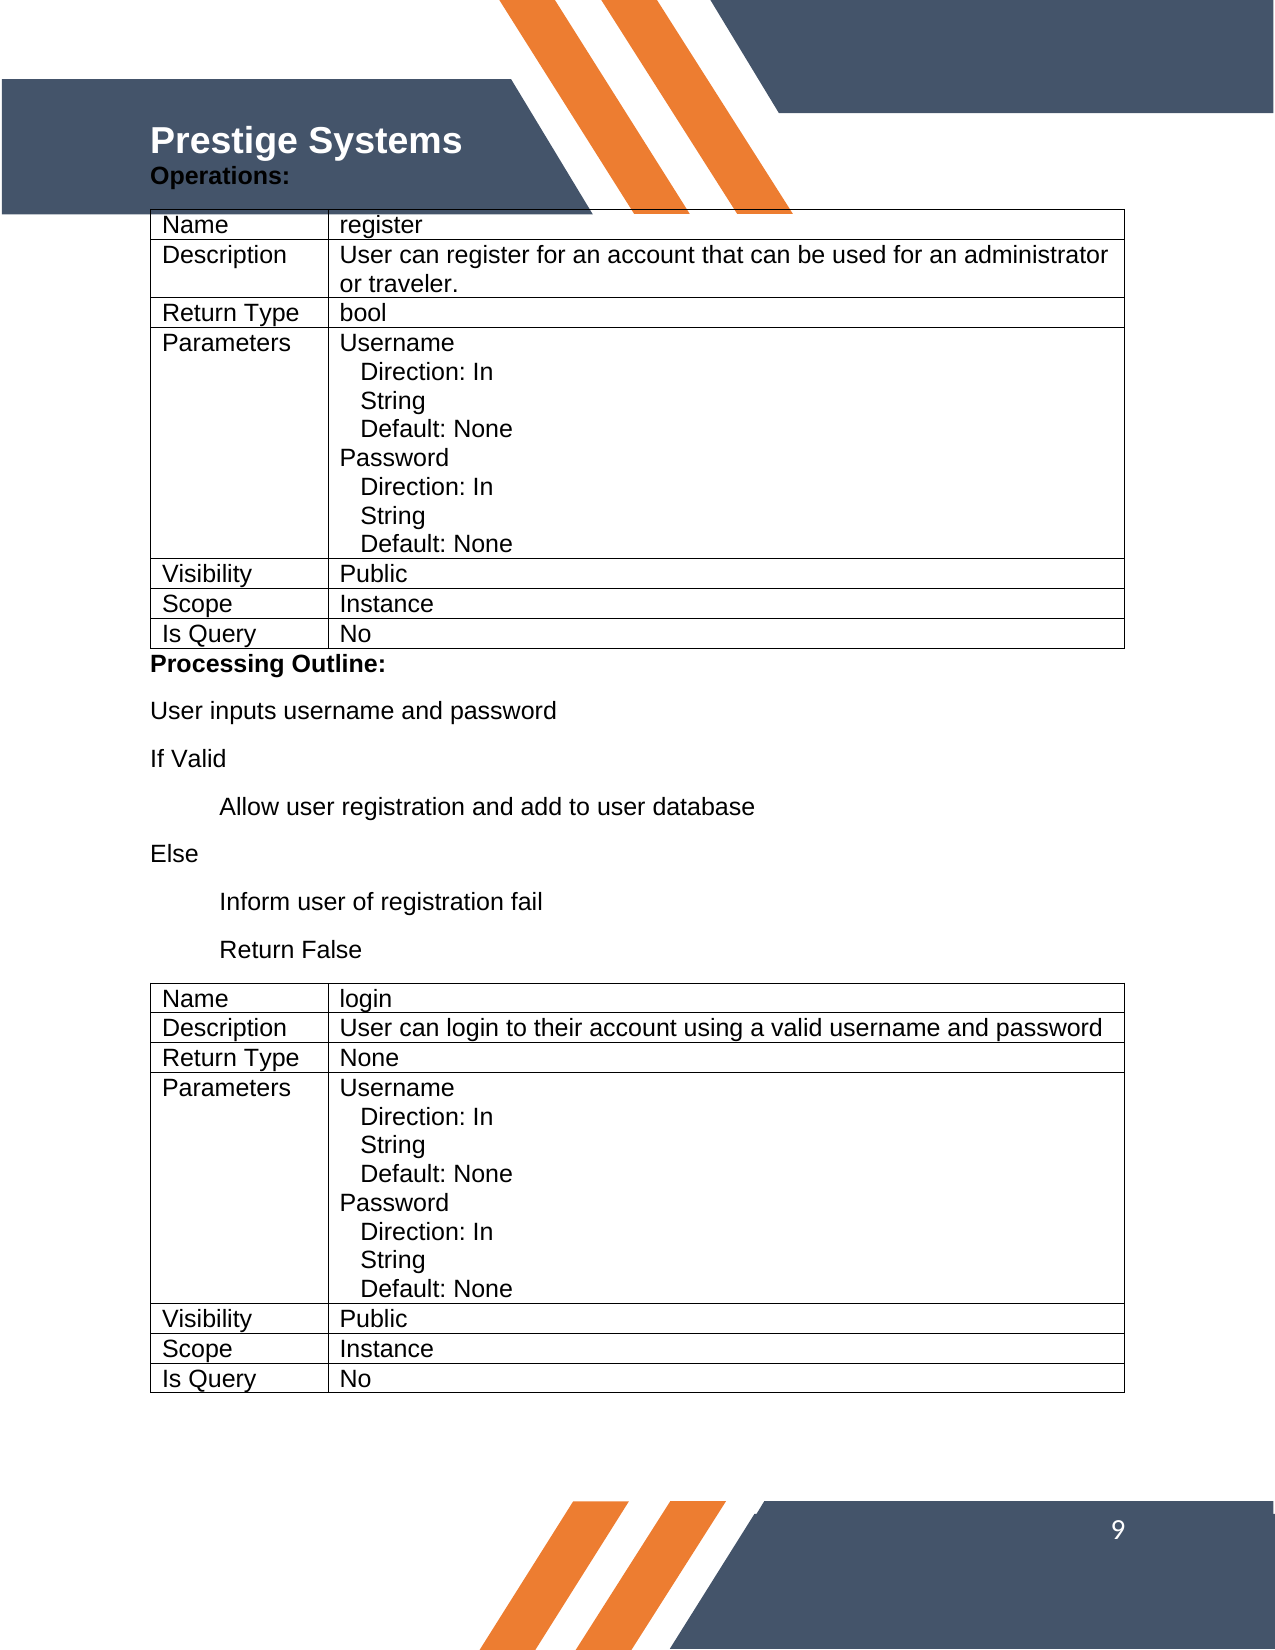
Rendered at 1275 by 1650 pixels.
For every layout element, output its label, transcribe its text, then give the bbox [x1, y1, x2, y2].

table_cell Parameters [151, 1073, 328, 1303]
table_cell User can login to their account using a valid username and password [329, 1013, 1124, 1042]
table_cell Instance [329, 589, 1124, 618]
text User inputs username and password [150, 696, 1125, 725]
table_cell No [329, 619, 1124, 647]
table_cell Public [329, 1304, 1124, 1333]
table_cell Visibility [151, 1304, 328, 1333]
table_header register [329, 210, 1124, 239]
table_header login [329, 984, 1124, 1012]
table_cell Username Direction: In String Default: None Password Direction: In String Default: None [329, 328, 1124, 558]
table_cell User can register for an account that can be used for an administrator or traveler. [329, 240, 1124, 297]
text Return False [150, 935, 1125, 963]
table_cell Description [151, 240, 328, 297]
table_cell Return Type [151, 1043, 328, 1072]
text If Valid [150, 744, 1125, 773]
table_cell No [329, 1364, 1124, 1392]
text Processing Outline: [150, 649, 1125, 677]
table_cell bool [329, 298, 1124, 327]
text Else [150, 839, 1125, 868]
table_cell Scope [151, 1334, 328, 1362]
table_cell Parameters [151, 328, 328, 558]
table_cell Username Direction: In String Default: None Password Direction: In String Default: None [329, 1073, 1124, 1303]
text Inform user of registration fail [150, 887, 1125, 916]
table_cell Description [151, 1013, 328, 1042]
table_cell Scope [151, 589, 328, 618]
table_cell Instance [329, 1334, 1124, 1362]
table_cell Is Query [151, 1364, 328, 1392]
text Operations: [150, 161, 1125, 190]
table_cell Is Query [151, 619, 328, 647]
table_header Name [151, 210, 328, 239]
table_cell Public [329, 559, 1124, 588]
table_cell Visibility [151, 559, 328, 588]
text Allow user registration and add to user database [150, 792, 1125, 820]
table_header Name [151, 984, 328, 1012]
table_cell None [329, 1043, 1124, 1072]
table_cell Return Type [151, 298, 328, 327]
